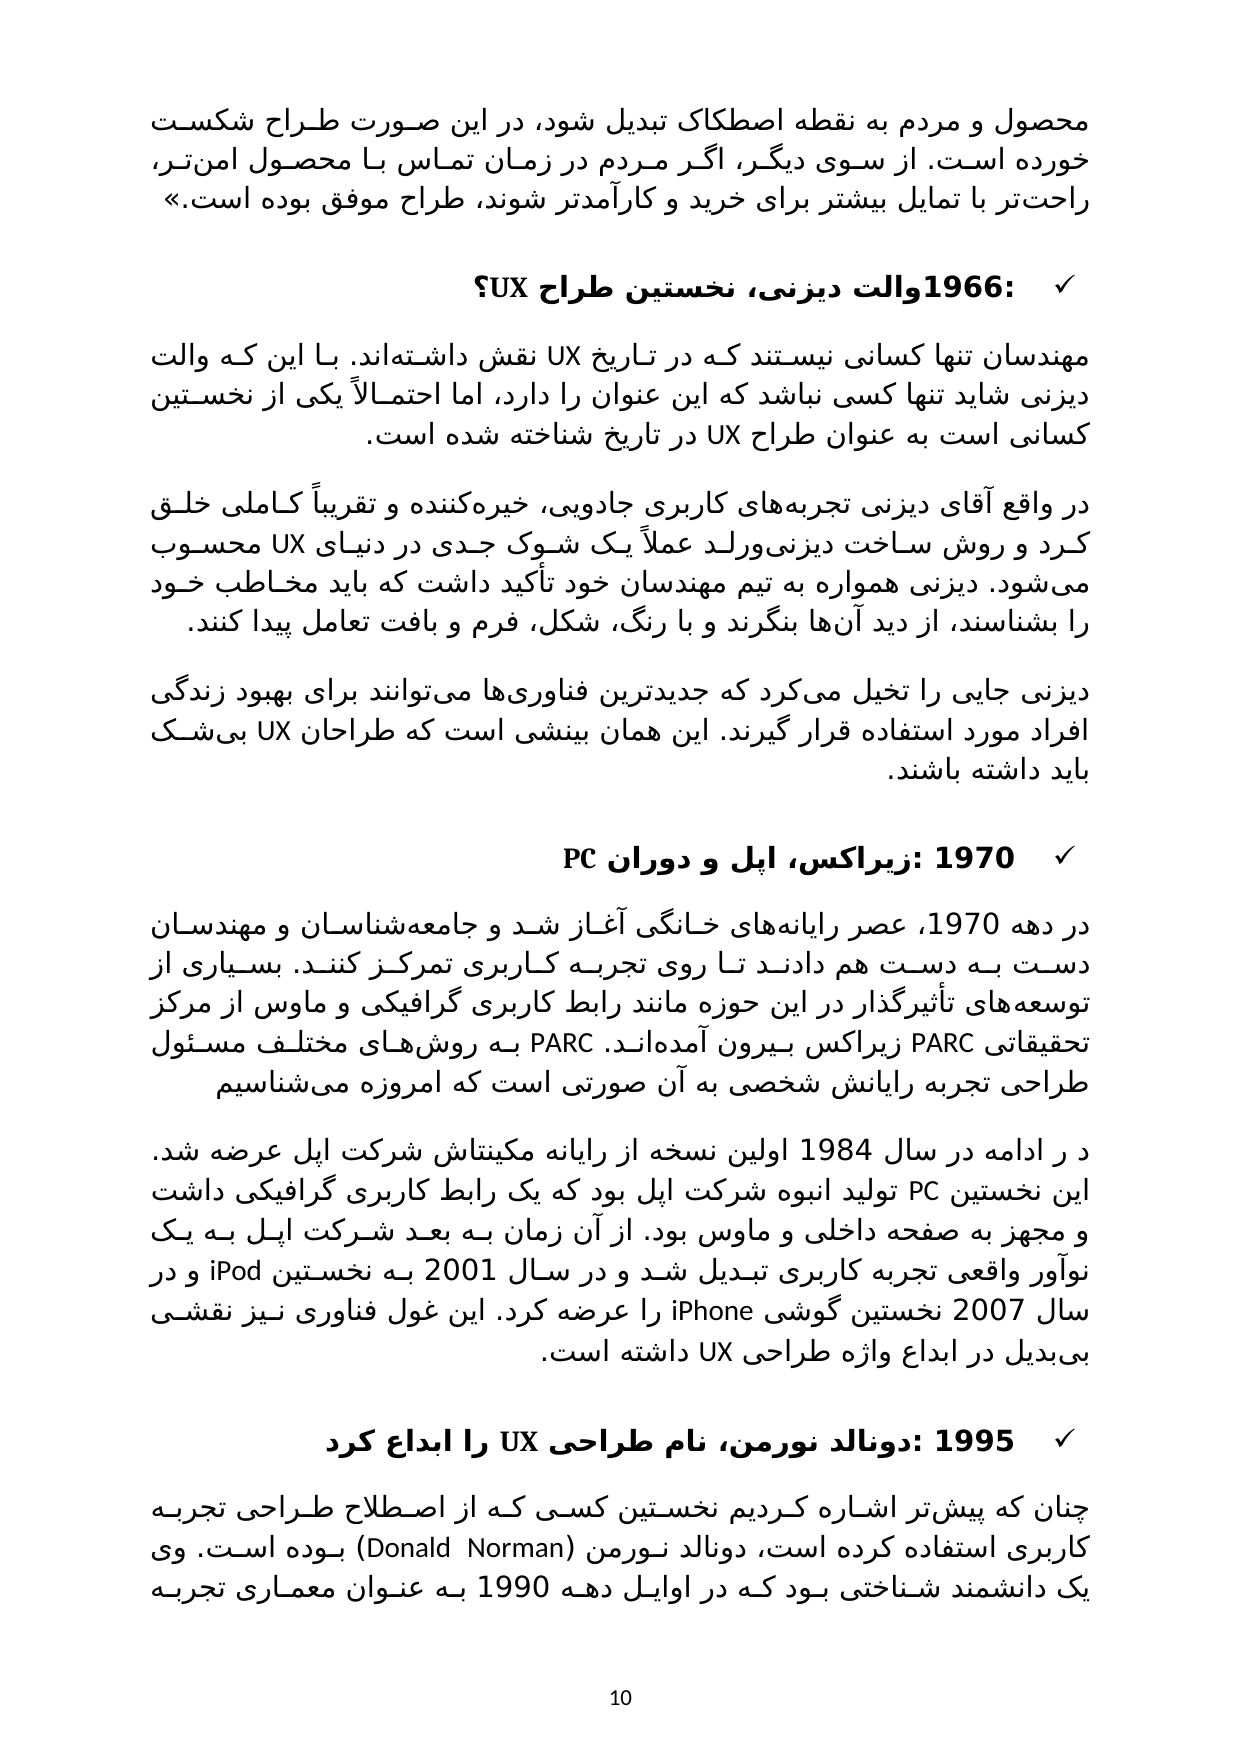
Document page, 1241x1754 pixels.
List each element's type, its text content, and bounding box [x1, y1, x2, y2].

text د ر ادامه در سال 1984 اولین نسخه از رایانه مکینتاش شرکت اپل عرضه شد. این نخستین PC تولید انبوه شرکت اپل بود که یک رابط کاربری گرافیکی داشت و مجهز به صفحه داخلی و ماوس بود. از آن زمان به بعد شرکت اپل به یک نوآور واقعی تجربه کاربری تبدیل شد و در سال 2001 به نخستین iPod و در سال 2007 نخستین گوشی iPhone را عرضه کرد. این غول فناوری نیز نقشی بی‌بدیل در ابداع واژه طراحی UX داشته است. [150, 1133, 1090, 1369]
text دیزنی جایی را تخیل می‌کرد که جدیدترین فناوری‌ها می‌توانند برای بهبود زندگی افراد مورد استفاده قرار گیرند. این همان بینشی است که طراحان UX بی‌شک باید داشته باشند. [150, 673, 1090, 786]
text مهندسان تنها کسانی نیستند که در تاریخ UX نقش داشته‌اند. با این که والت دیزنی شاید تنها کسی نباشد که این عنوان را دارد، اما احتمالاً یکی از نخستین کسانی است به عنوان طراح UX در تاریخ شناخته شده است. [150, 337, 1090, 452]
subtitle 1970 :زیراکس، اپل و دوران PC [150, 841, 1053, 876]
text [150, 1490, 1090, 1604]
subtitle :1966والت دیزنی، نخستین طراح UX؟ [150, 270, 1053, 305]
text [150, 103, 1090, 215]
text در دهه 1970، عصر رایانه‌های خانگی آغاز شد و جامعه‌شناسان و مهندسان دست به دست هم دادند تا روی تجربه کاربری تمرکز کنند. بسیاری از توسعه‌های تأثیرگذار در این حوزه مانند رابط کاربری گرافیکی و ماوس از مرکز تحقیقاتی PARC زیراکس بیرون آمده‌اند. PARC به روش‌های مختلف مسئول طراحی تجربه رایانش شخصی به آن صورتی است که امروزه می‌شناسیم [150, 908, 1090, 1099]
text در واقع آقای دیزنی تجربه‌های کاربری جادویی، خیره‌کننده و تقریباً کاملی خلق کرد و روش ساخت دیزنی‌ورلد عملاً یک شوک جدی در دنیای UX محسوب می‌شود. دیزنی همواره به تیم مهندسان خود تأکید داشت که باید مخاطب خود را بشناسند، از دید آن‌ها بنگرند و با رنگ، شکل، فرم و بافت تعامل پیدا کنند. [150, 486, 1090, 639]
subtitle 1995 :دونالد نورمن، نام طراحی UX را ابداع کرد [150, 1424, 1053, 1458]
